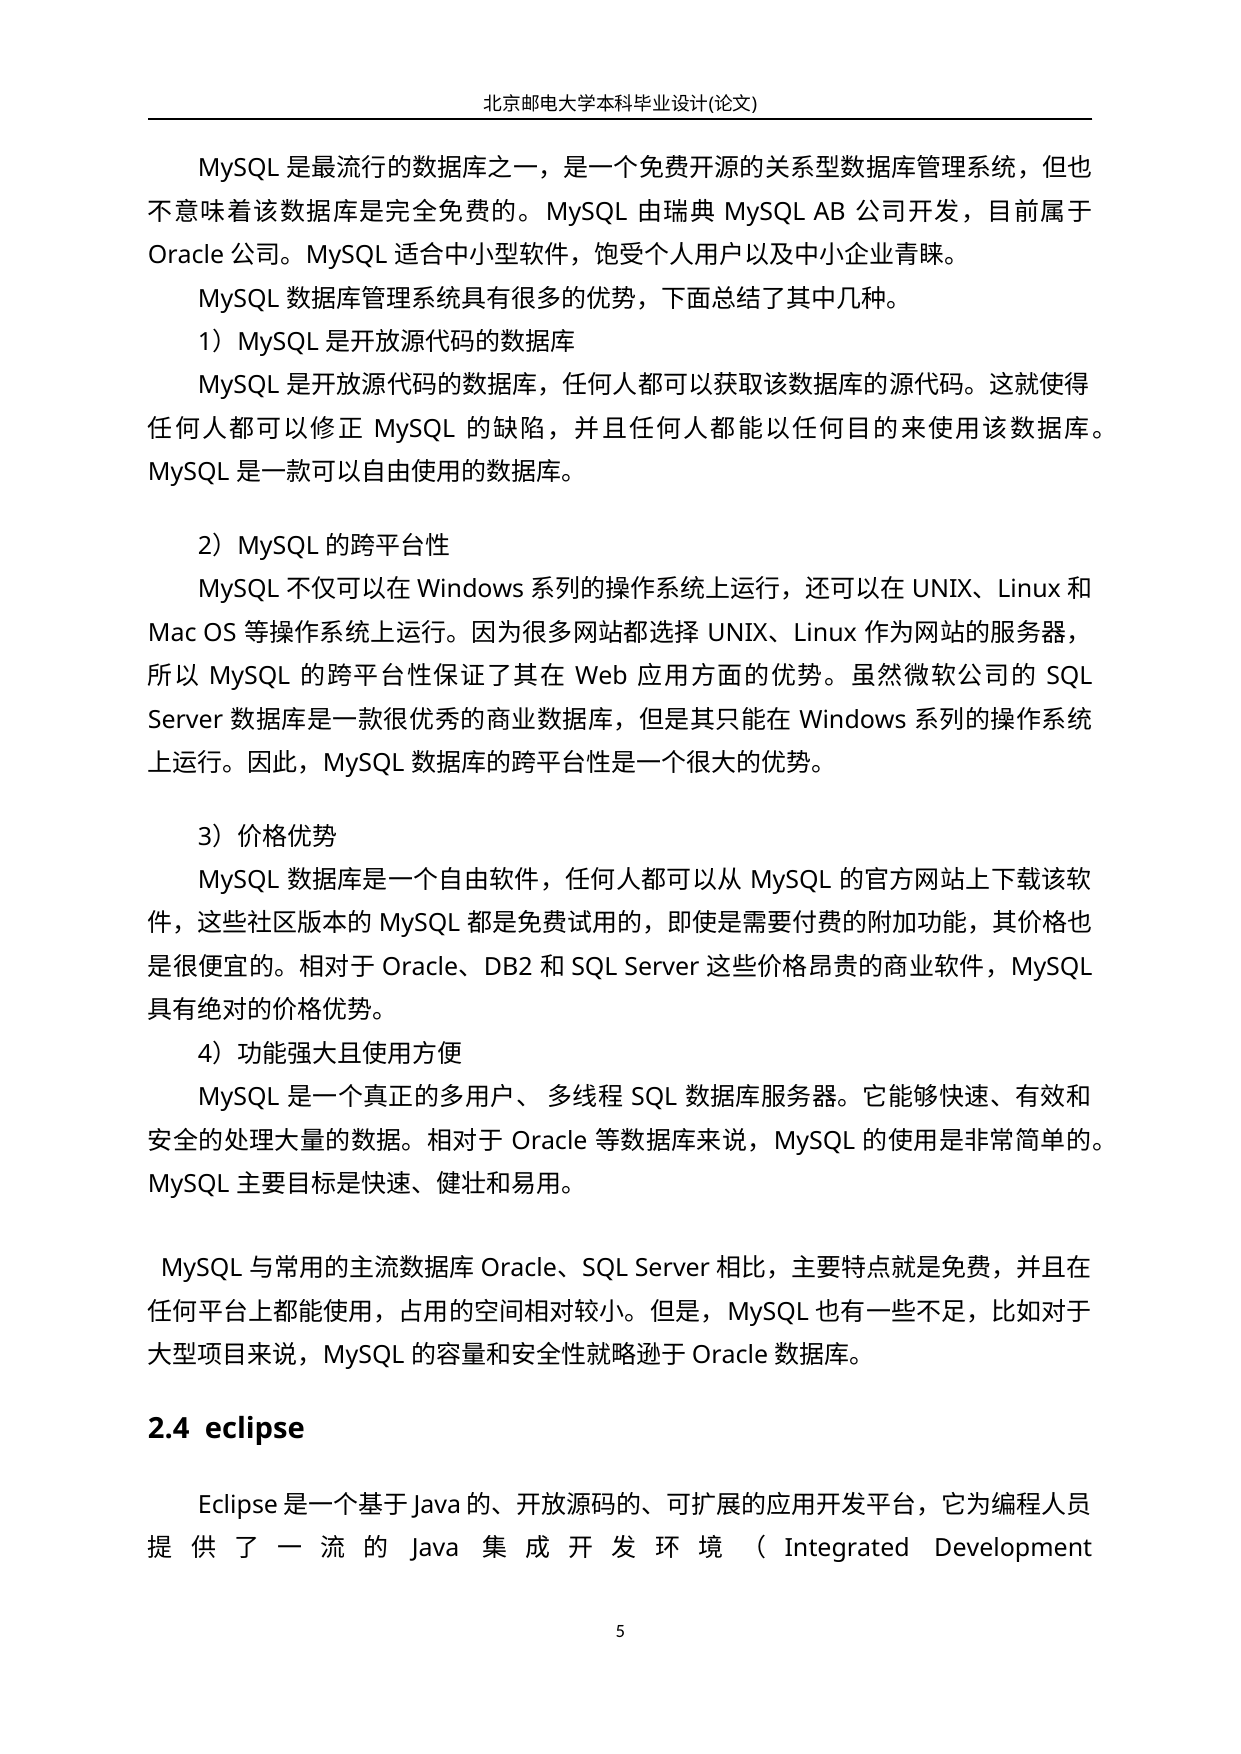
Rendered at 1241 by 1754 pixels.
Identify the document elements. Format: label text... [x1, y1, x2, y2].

text MySQL 是一个真正的多用户、 多线程 SQL 数据库服务器。它能够快速、有效和安全的处理大量的数据。相对于 Oracle 等数据库来说，MySQL 的使用是非常简单的。MySQL 主要目标是快速、健壮和易用。 MySQL 与常用的主流数据库 Oracle、SQL Server 相比，主要特点就是免费，并且在任何平台上都能使用，占用的空间相对较小。但是，MySQL 也有一些不足，比如对于大型项目来说，MySQL 的容量和安全性就略逊于 Oracle 数据库。 [148, 1077, 1092, 1371]
text MySQL 不仅可以在 Windows 系列的操作系统上运行，还可以在 UNIX、Linux 和 Mac OS 等操作系统上运行。因为很多网站都选择 UNIX、Linux 作为网站的服务器，所以 MySQL 的跨平台性保证了其在 Web 应用方面的优势。虽然微软公司的 SQL Server 数据库是一款很优秀的商业数据库，但是其只能在 Windows 系列的操作系统上运行。因此，MySQL 数据库的跨平台性是一个很大的优势。 [148, 569, 1092, 811]
text MySQL 是最流行的数据库之一，是一个免费开源的关系型数据库管理系统，但也不意味着该数据库是完全免费的。MySQL 由瑞典 MySQL AB 公司开发，目前属于 Oracle 公司。MySQL 适合中小型软件，饱受个人用户以及中小企业青睐。 [148, 148, 1092, 271]
text MySQL 数据库管理系统具有很多的优势，下面总结了其中几种。 [148, 278, 1092, 314]
text 4）功能强大且使用方便 [148, 1033, 1092, 1069]
text MySQL 是开放源代码的数据库，任何人都可以获取该数据库的源代码。这就使得任何人都可以修正 MySQL 的缺陷，并且任何人都能以任何目的来使用该数据库。MySQL 是一款可以自由使用的数据库。 [148, 365, 1092, 520]
subtitle 2.4 eclipse [148, 1407, 1092, 1447]
text 2）MySQL 的跨平台性 [148, 525, 1092, 562]
text 3）价格优势 [148, 816, 1092, 852]
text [148, 1484, 1092, 1564]
text 1）MySQL 是开放源代码的数据库 [148, 321, 1092, 358]
text MySQL 数据库是一个自由软件，任何人都可以从 MySQL 的官方网站上下载该软件，这些社区版本的 MySQL 都是免费试用的，即使是需要付费的附加功能，其价格也是很便宜的。相对于 Oracle、DB2 和 SQL Server 这些价格昂贵的商业软件，MySQL 具有绝对的价格优势。 [148, 859, 1092, 1026]
